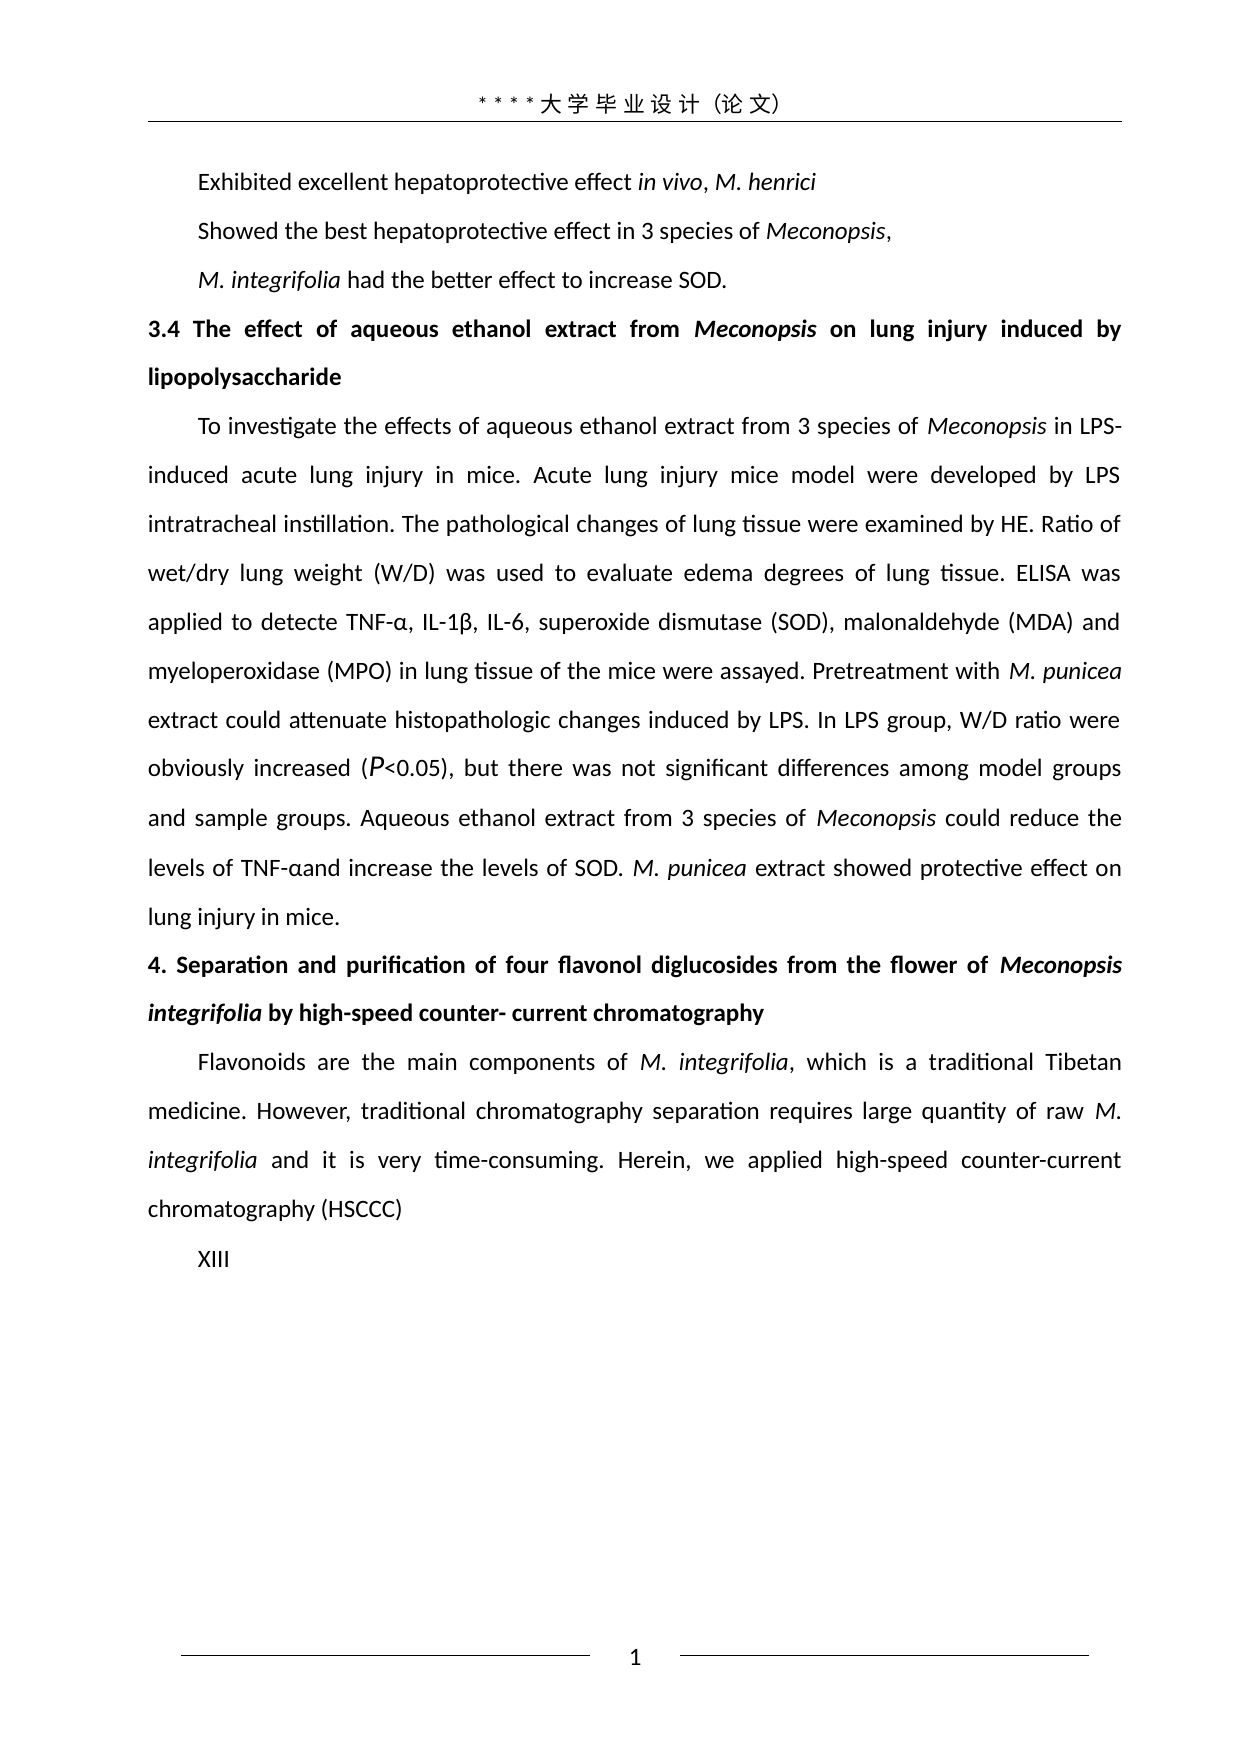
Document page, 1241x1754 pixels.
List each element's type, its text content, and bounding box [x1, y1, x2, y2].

text To investigate the effects of aqueous ethanol extract from 3 species of Meconopsis in LPS-induced acute lung injury in mice. Acute lung injury mice model were developed by LPS intratracheal instillation. The pathological changes of lung tissue were examined by HE. Ratio of wet/dry lung weight (W/D) was used to evaluate edema degrees of lung tissue. ELISA was applied to detecte TNF-α, IL-1β, IL-6, superoxide dismutase (SOD), malonaldehyde (MDA) and myeloperoxidase (MPO) in lung tissue of the mice were assayed. Pretreatment with M. punicea extract could attenuate histopathologic changes induced by LPS. In LPS group, W/D ratio were obviously increased (P<0.05), but there was not significant differences among model groups and sample groups. Aqueous ethanol extract from 3 species of Meconopsis could reduce the levels of TNF-αand increase the levels of SOD. M. punicea extract showed protective effect on lung injury in mice. [148, 392, 1122, 931]
text Exhibited excellent hepatoprotective effect in vivo, M. henrici [148, 148, 1122, 197]
text Flavonoids are the main components of M. integrifolia, which is a traditional Tibetan medicine. However, traditional chromatography separation requires large quantity of raw M. integrifolia and it is very time-consuming. Herein, we applied high-speed counter-current chromatography (HSCCC) [148, 1028, 1122, 1224]
list 3.4 The effect of aqueous ethanol extract from Meconopsis on lung injury induced by lipopolysaccharide [148, 295, 1122, 392]
text XIII [148, 1224, 1122, 1273]
text M. integrifolia had the better effect to increase SOD. [148, 246, 1122, 295]
list 4. Separation and purification of four flavonol diglucosides from the flower of Meconopsis integrifolia by high-speed counter- current chromatography [148, 931, 1122, 1028]
text Showed the best hepatoprotective effect in 3 species of Meconopsis, [148, 197, 1122, 246]
